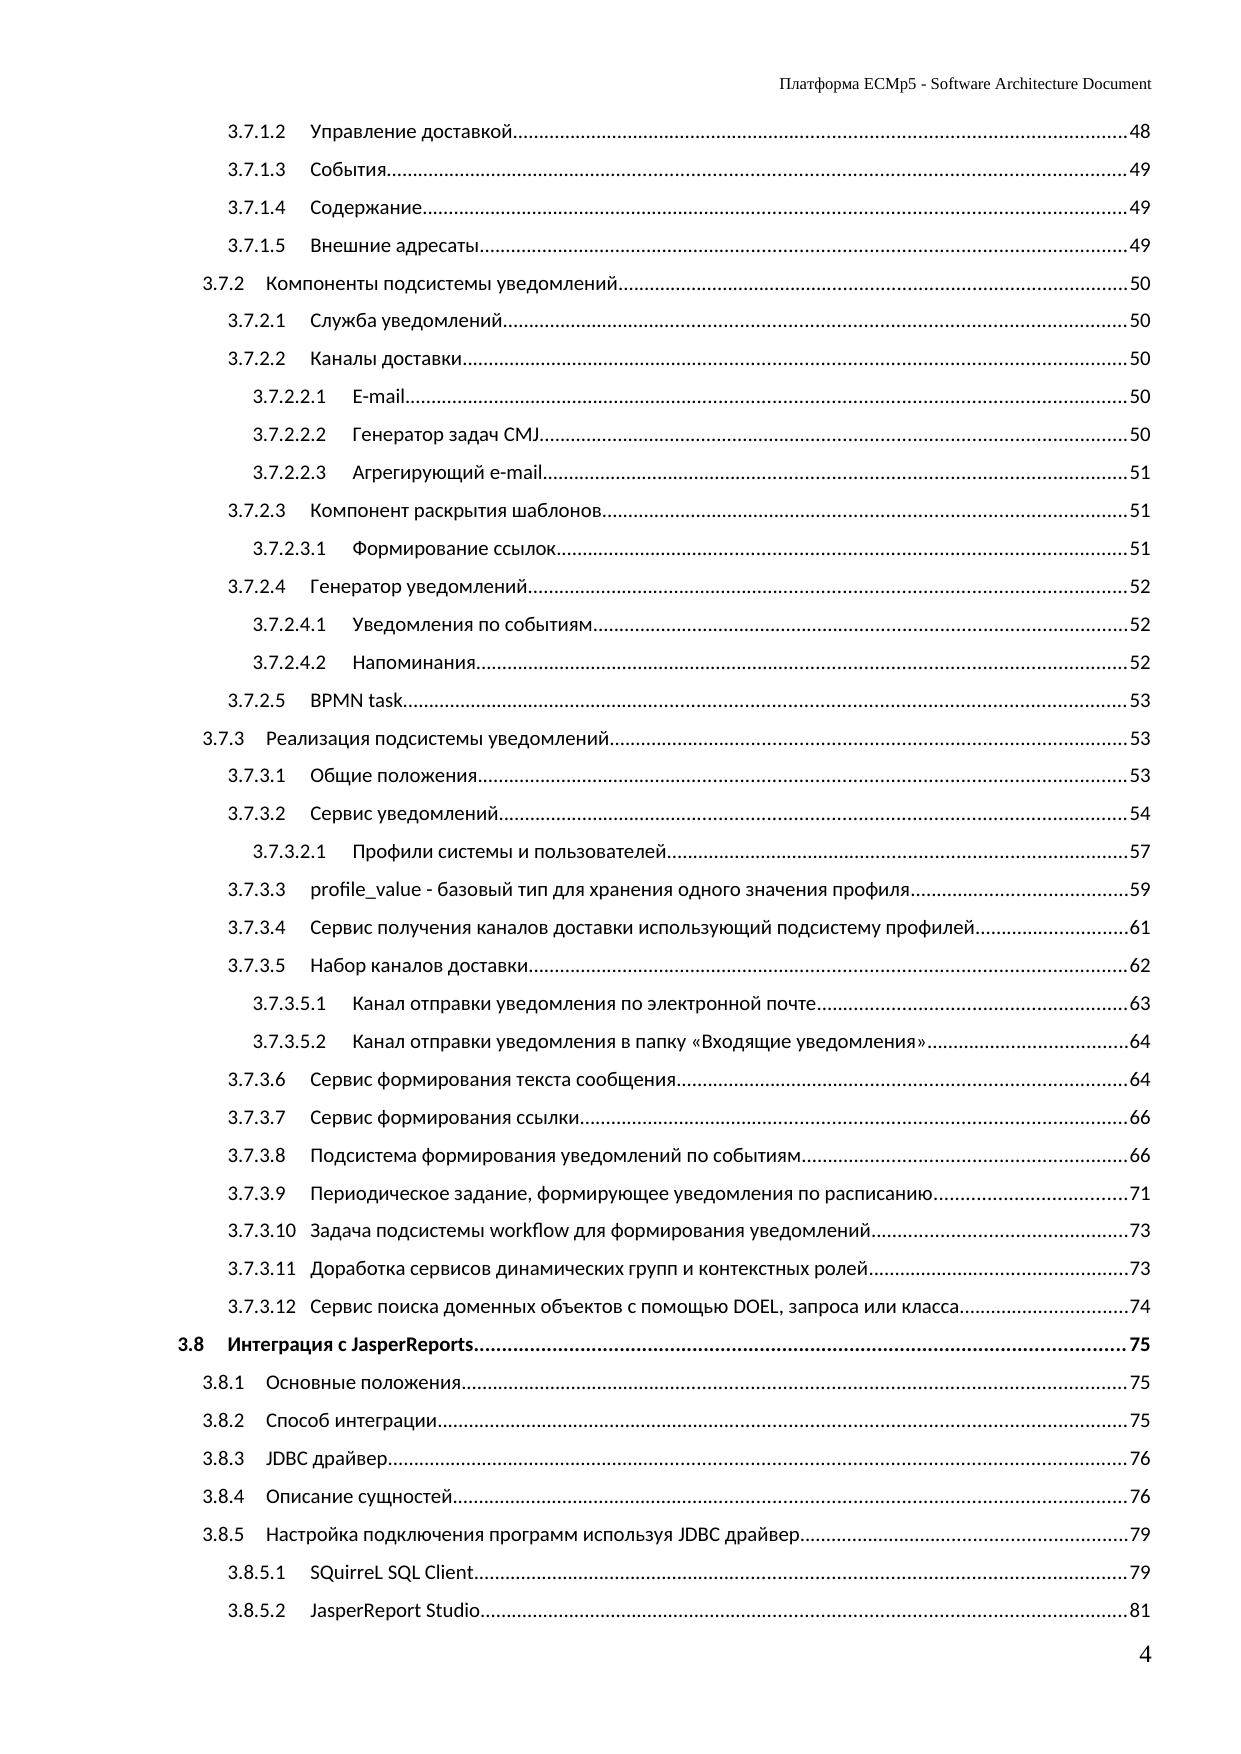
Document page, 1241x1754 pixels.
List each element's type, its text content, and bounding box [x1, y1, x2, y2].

text 3.7.2.4 Генератор уведомлений 52 [227, 573, 1152, 598]
text 3.7.3.6 Сервис формирования текста сообщения 64 [227, 1066, 1152, 1091]
text 3.7.2.2 Каналы доставки 50 [227, 346, 1152, 371]
text 3.7.2.2.3 Агрегирующий e-mail 51 [252, 459, 1152, 485]
text 3.7.3.9 Периодическое задание, формирующее уведомления по расписанию 71 [227, 1180, 1152, 1205]
text 3.7.2.2.1 E-mail 50 [252, 383, 1152, 409]
text 3.8.2 Способ интеграции 75 [202, 1407, 1152, 1433]
text 3.7.3.2.1 Профили системы и пользователей 57 [252, 838, 1152, 864]
text 3.7.2.2.2 Генератор задач CMJ 50 [252, 421, 1152, 447]
text 3.8.4 Описание сущностей 76 [202, 1483, 1152, 1508]
text 3.8.5.1 SQuirreL SQL Client 79 [227, 1559, 1152, 1584]
text 3.7.3 Реализация подсистемы уведомлений 53 [202, 725, 1152, 750]
text 3.8.5.2 JasperReport Studio 81 [227, 1597, 1152, 1622]
text 3.7.2.1 Служба уведомлений 50 [227, 308, 1152, 333]
text 3.7.3.4 Сервис получения каналов доставки использующий подсистему профилей 61 [227, 914, 1152, 940]
text 3.7.3.11 Доработка сервисов динамических групп и контекстных ролей 73 [227, 1256, 1152, 1281]
text 3.7.2.5 BPMN task 53 [227, 687, 1152, 712]
text 3.7.3.7 Сервис формирования ссылки 66 [227, 1104, 1152, 1129]
text 3.7.1.3 События 49 [227, 156, 1152, 181]
text 3.8.1 Основные положения 75 [202, 1369, 1152, 1395]
text 3.7.3.1 Общие положения 53 [227, 763, 1152, 788]
text 3.7.1.5 Внешние адресаты 49 [227, 232, 1152, 257]
text 3.7.2.4.1 Уведомления по событиям 52 [252, 611, 1152, 636]
text 3.8.3 JDBC драйвер 76 [202, 1445, 1152, 1471]
text 3.7.3.12 Сервис поиска доменных объектов с помощью DOEL, запроса или класса 74 [227, 1293, 1152, 1319]
text 3.8 Интеграция с JasperReports 75 [177, 1331, 1152, 1357]
text 3.7.3.10 Задача подсистемы workflow для формирования уведомлений 73 [227, 1218, 1152, 1243]
text 3.7.2.3 Компонент раскрытия шаблонов 51 [227, 497, 1152, 523]
text 3.7.2 Компоненты подсистемы уведомлений 50 [202, 270, 1152, 295]
text 3.7.3.2 Сервис уведомлений 54 [227, 801, 1152, 826]
text 3.7.3.5.2 Канал отправки уведомления в папку «Входящие уведомления» 64 [252, 1028, 1152, 1053]
text 3.7.1.4 Содержание 49 [227, 194, 1152, 219]
text 3.7.3.3 profile_value - базовый тип для хранения одного значения профиля 59 [227, 876, 1152, 902]
text 3.7.1.2 Управление доставкой 48 [227, 118, 1152, 143]
text 3.7.2.4.2 Напоминания 52 [252, 649, 1152, 674]
text 3.7.2.3.1 Формирование ссылок 51 [252, 535, 1152, 561]
text 3.7.3.8 Подсистема формирования уведомлений по событиям 66 [227, 1142, 1152, 1167]
text 3.7.3.5 Набор каналов доставки 62 [227, 952, 1152, 978]
text 3.7.3.5.1 Канал отправки уведомления по электронной почте 63 [252, 990, 1152, 1016]
text 3.8.5 Настройка подключения программ используя JDBC драйвер 79 [202, 1521, 1152, 1546]
